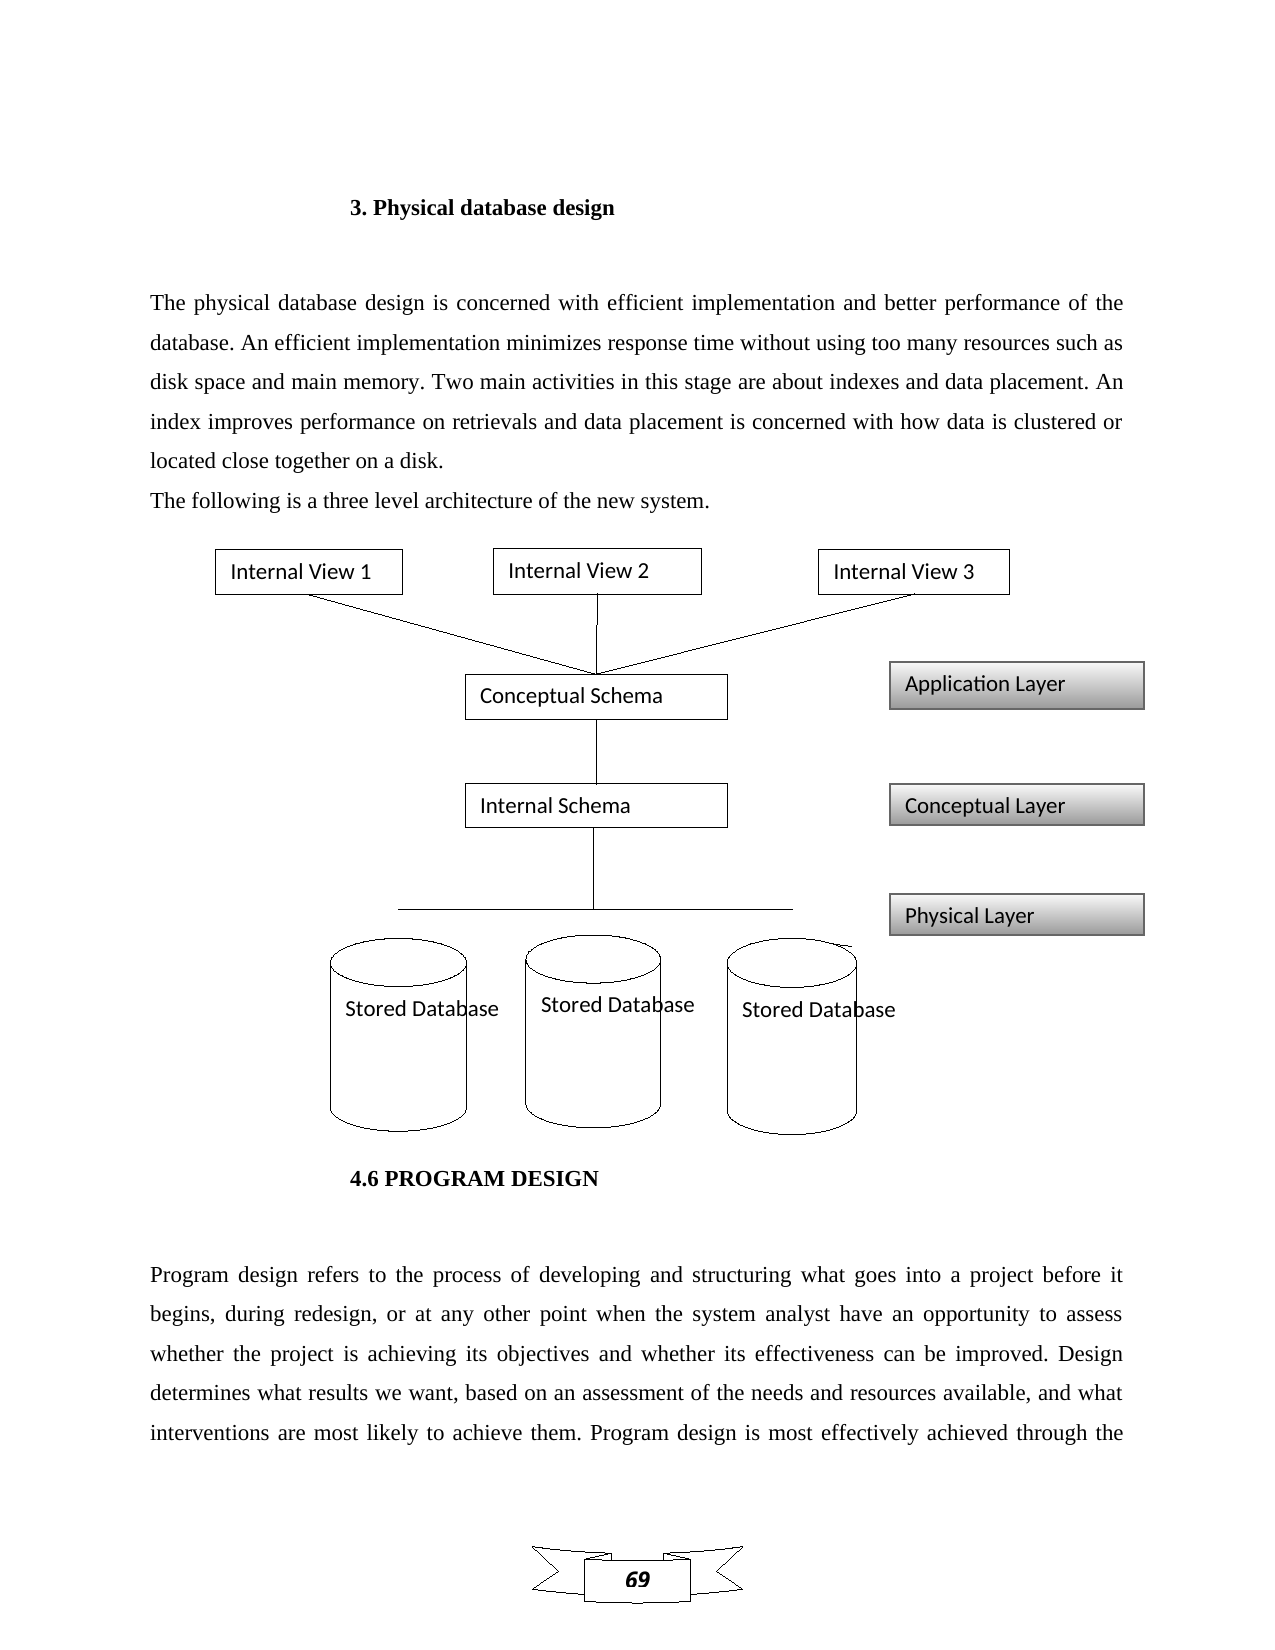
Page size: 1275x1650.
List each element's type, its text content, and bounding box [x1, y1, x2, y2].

text The following is a three level architecture of the new system. [150, 487, 1125, 513]
text The physical database design is concerned with efficient implementation and better performance of the database. An efficient implementation minimizes response time without using too many resources such as disk space and main memory. Two main activities in this stage are about indexes and data placement. An index improves performance on retrievals and data placement is concerned with how data is clustered or located close together on a disk. [150, 289, 1125, 473]
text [150, 1261, 1125, 1445]
subtitle 3. Physical database design [350, 194, 1125, 220]
subtitle 4.6 PROGRAM DESIGN [350, 1165, 1125, 1192]
